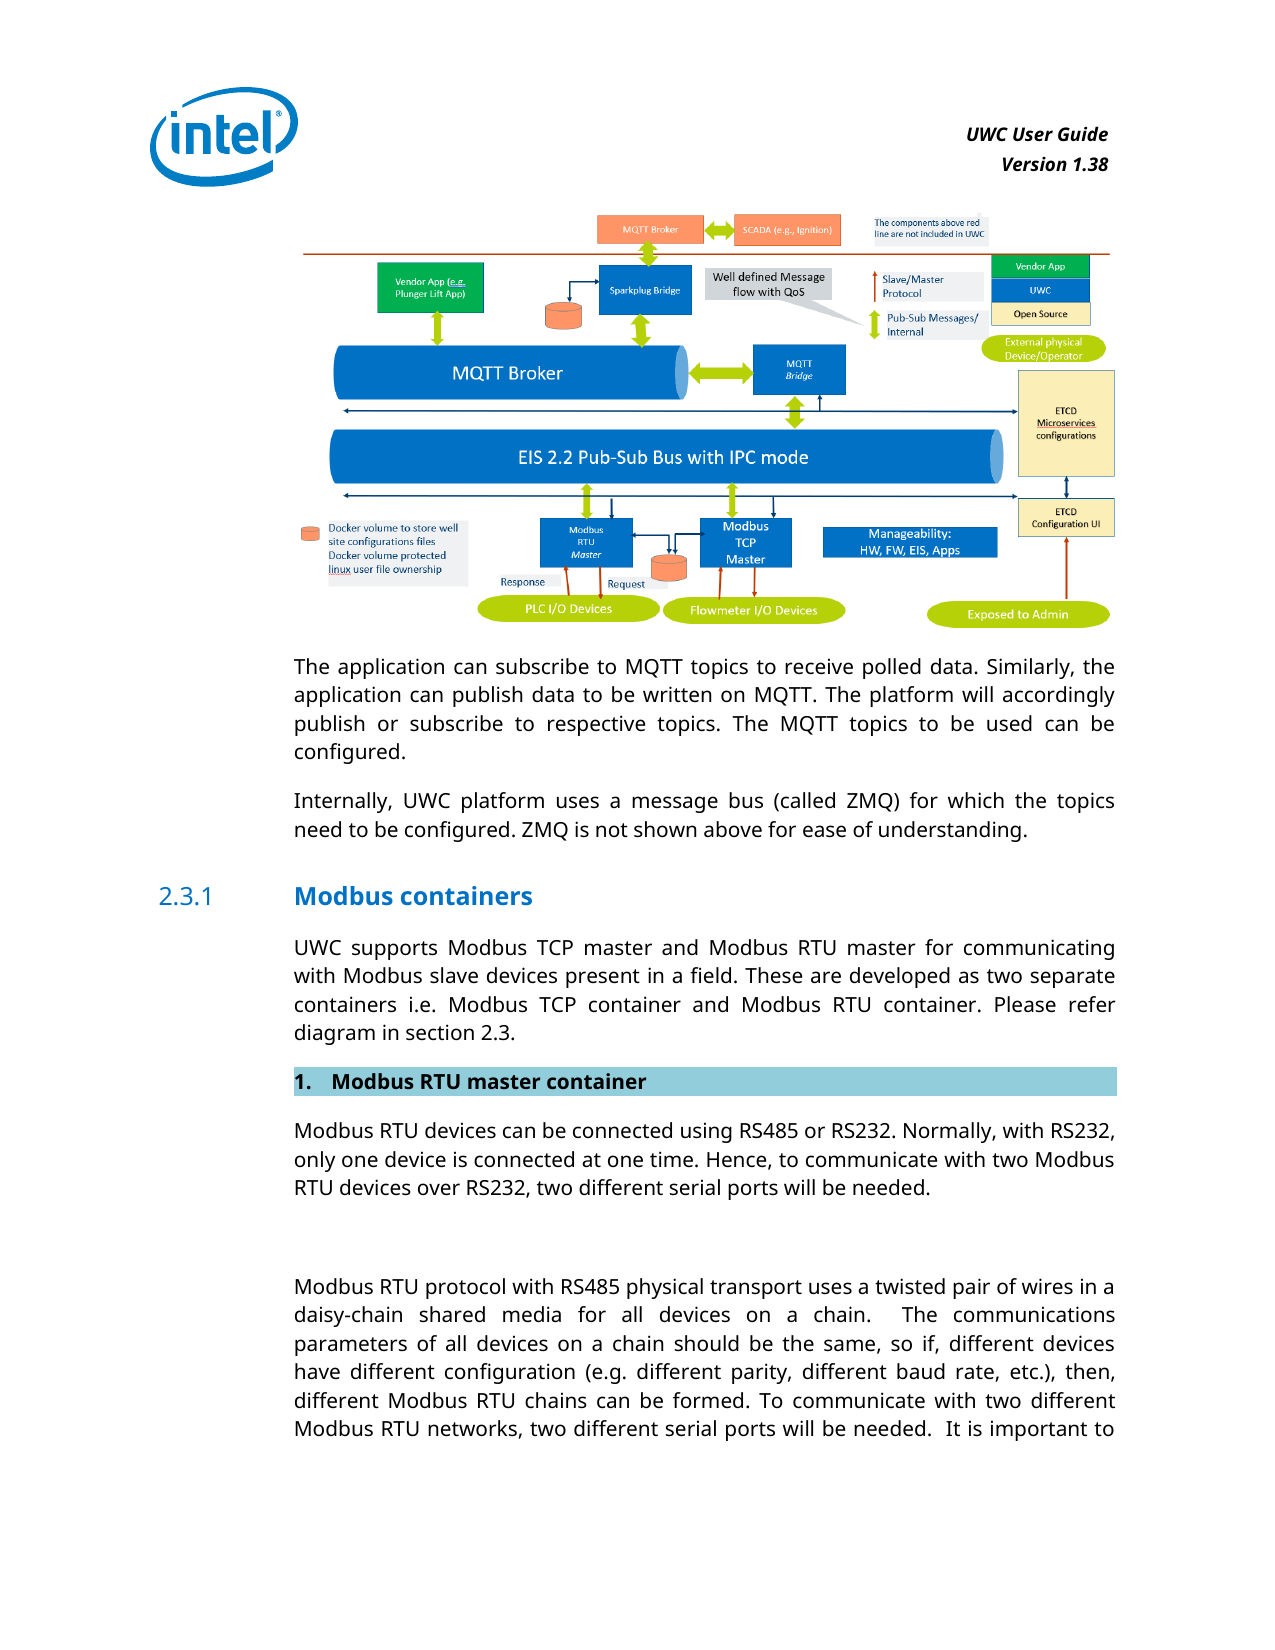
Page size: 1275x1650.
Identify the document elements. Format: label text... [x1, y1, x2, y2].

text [294, 1272, 1117, 1443]
text Modbus RTU devices can be connected using RS485 or RS232. Normally, with RS232, only one device is connected at one time. Hence, to communicate with two Modbus RTU devices over RS232, two different serial ports will be needed. [294, 1117, 1117, 1202]
picture [293, 206, 1117, 631]
subtitle Modbus containers [158, 881, 1117, 912]
text The application can subscribe to MQTT topics to receive polled data. Similarly, the application can publish data to be written on MQTT. The platform will accordingly publish or subscribe to respective topics. The MQTT topics to be used can be configured. [294, 652, 1117, 766]
subtitle Modbus RTU master container [294, 1067, 1117, 1096]
text UWC supports Modbus TCP master and Modbus RTU master for communicating with Modbus slave devices present in a field. These are developed as two separate containers i.e. Modbus TCP container and Modbus RTU container. Please refer diagram in section 2.3. [294, 933, 1117, 1047]
text Internally, UWC platform uses a message bus (called ZMQ) for which the topics need to be configured. ZMQ is not shown above for ease of understanding. [294, 786, 1117, 843]
